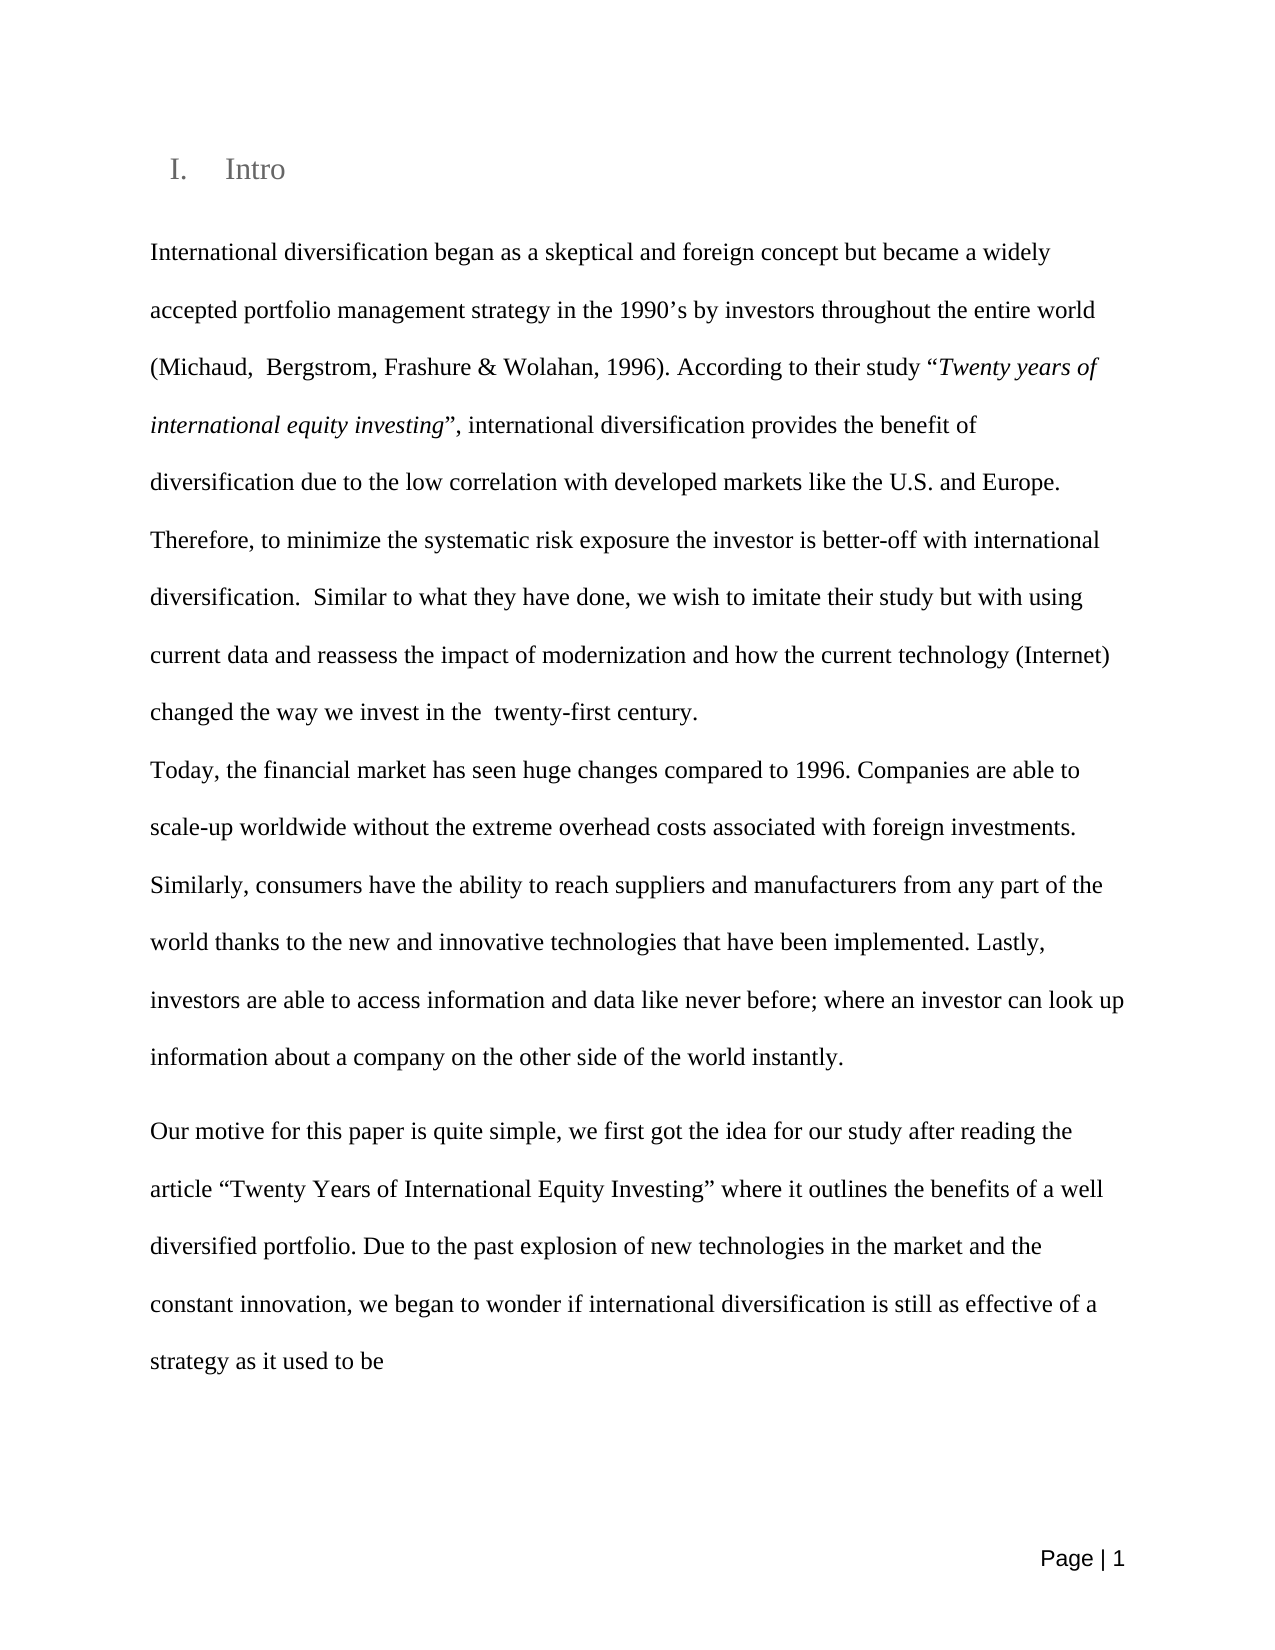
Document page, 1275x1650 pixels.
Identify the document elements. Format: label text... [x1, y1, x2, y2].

text International diversification began as a skeptical and foreign concept but became a widely accepted portfolio management strategy in the 1990’s by investors throughout the entire world (Michaud, Bergstrom, Frashure & Wolahan, 1996). According to their study “Twenty years of international equity investing”, international diversification provides the benefit of diversification due to the low correlation with developed markets like the U.S. and Europe. Therefore, to minimize the systematic risk exposure the investor is better-off with international diversification. Similar to what they have done, we wish to imitate their study but with using current data and reassess the impact of modernization and how the current technology (Internet) changed the way we invest in the twenty-first century. [150, 237, 1125, 726]
subtitle Intro [187, 150, 1125, 186]
text Today, the financial market has seen huge changes compared to 1996. Companies are able to scale-up worldwide without the extreme overhead costs associated with foreign investments. Similarly, consumers have the ability to reach suppliers and manufacturers from any part of the world thanks to the new and innovative technologies that have been implemented. Lastly, investors are able to access information and data like never before; where an investor can look up information about a company on the other side of the world instantly. [150, 755, 1125, 1071]
text Our motive for this paper is quite simple, we first got the idea for our study after reading the article “Twenty Years of International Equity Investing” where it outlines the benefits of a well diversified portfolio. Due to the past explosion of new technologies in the market and the constant innovation, we began to wonder if international diversification is still as effective of a strategy as it used to be [150, 1116, 1125, 1375]
